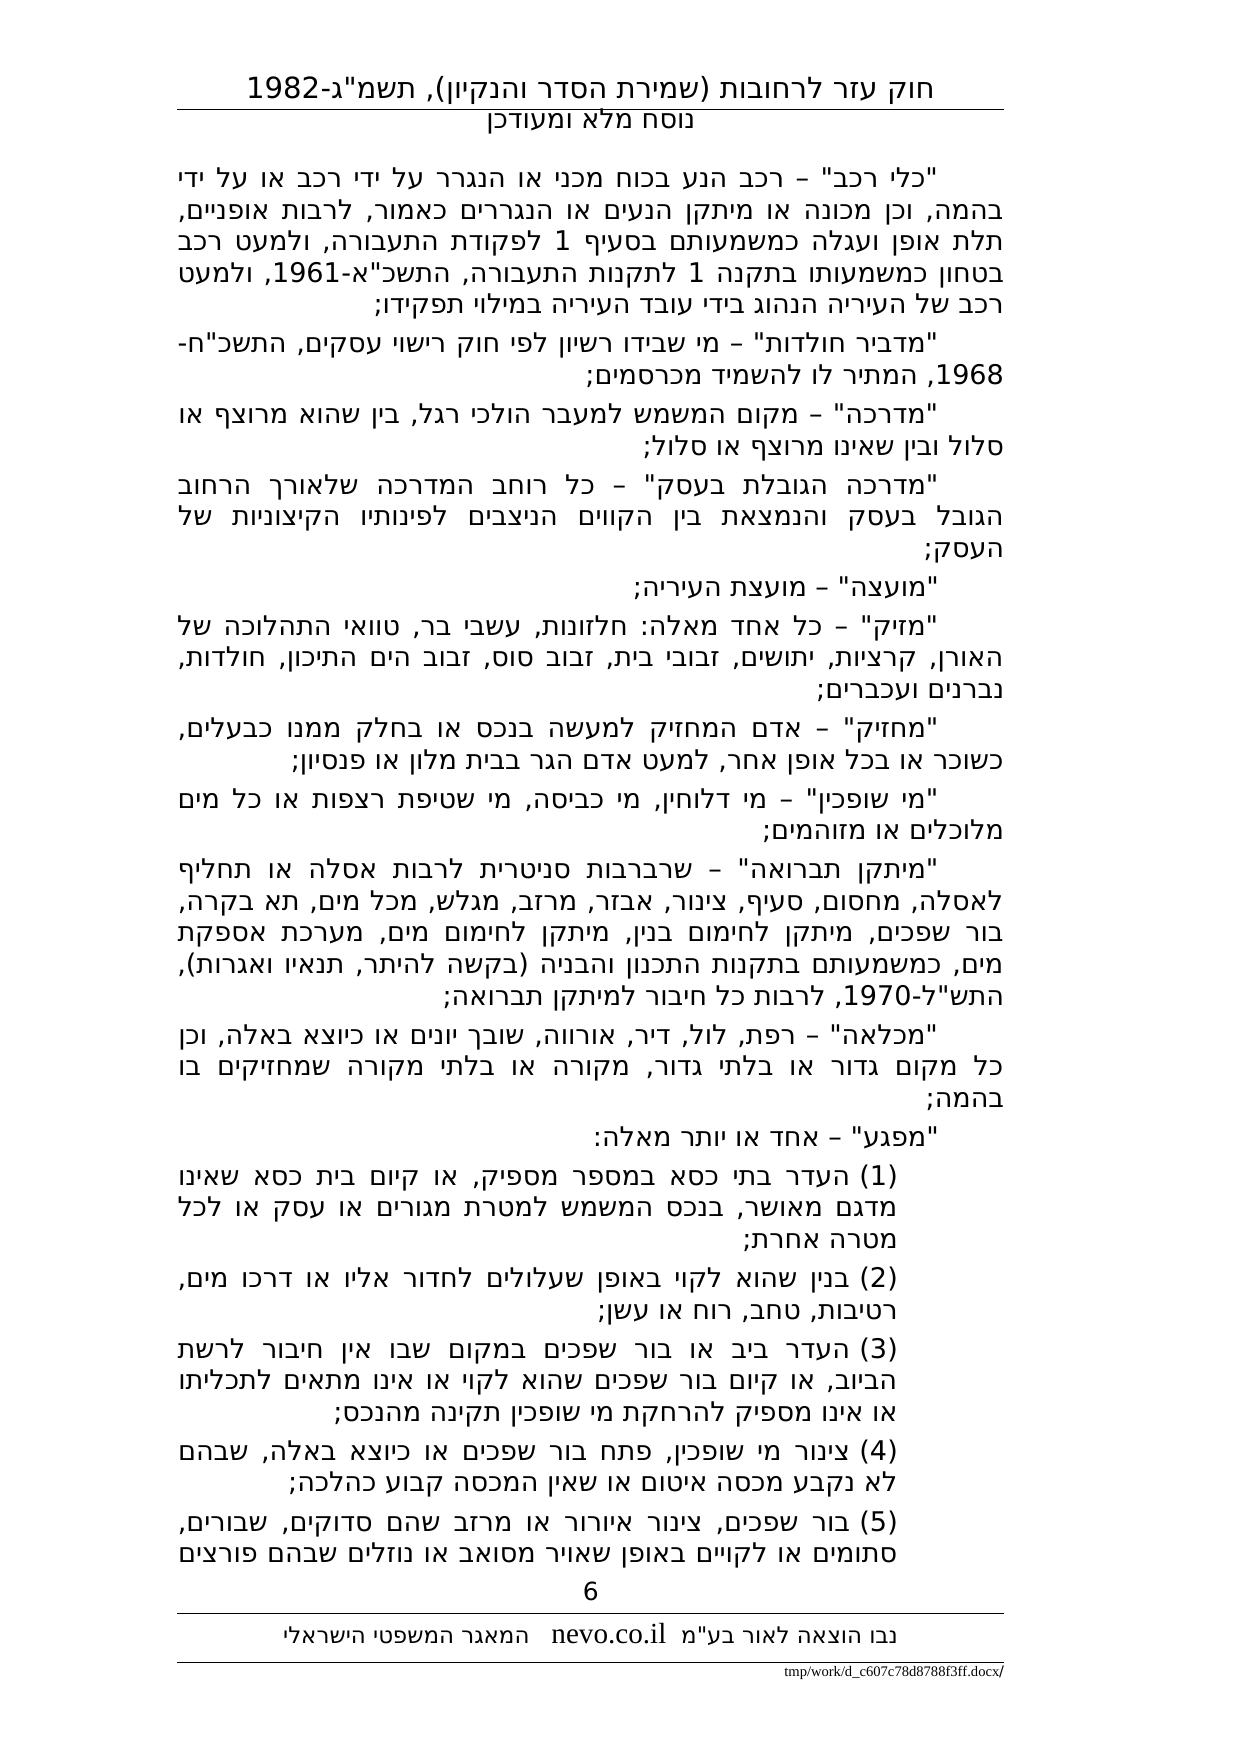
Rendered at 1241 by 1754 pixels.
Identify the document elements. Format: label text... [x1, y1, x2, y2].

text "מכלאה" – רפת, לול, דיר, אורווה, שובך יונים או כיוצא באלה, וכן כל מקום גדור או בלתי גדור, מקורה או בלתי מקורה שמחזיקים בו בהמה; [177, 1019, 1004, 1114]
text "מחזיק" – אדם המחזיק למעשה בנכס או בחלק ממנו כבעלים, כשוכר או בכל אופן אחר, למעט אדם הגר בבית מלון או פנסיון; [177, 712, 1004, 776]
text "מדרכה" – מקום המשמש למעבר הולכי רגל, בין שהוא מרוצף או סלול ובין שאינו מרוצף או סלול; [177, 398, 1004, 461]
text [177, 1506, 898, 1569]
text (2) בנין שהוא לקוי באופן שעלולים לחדור אליו או דרכו מים, רטיבות, טחב, רוח או עשן; [177, 1262, 898, 1326]
text "מיתקן תברואה" – שרברבות סניטרית לרבות אסלה או תחליף לאסלה, מחסום, סעיף, צינור, אבזר, מרזב, מגלש, מכל מים, תא בקרה, בור שפכים, מיתקן לחימום בנין, מיתקן לחימום מים, מערכת אספקת מים, כמשמעותם בתקנות התכנון והבניה (בקשה להיתר, תנאיו ואגרות), התש"ל-1970, לרבות כל חיבור למיתקן תברואה; [177, 854, 1004, 1011]
text "מזיק" – כל אחד מאלה: חלזונות, עשבי בר, טוואי התהלוכה של האורן, קרציות, יתושים, זבובי בית, זבוב סוס, זבוב הים התיכון, חולדות, נברנים ועכברים; [177, 610, 1004, 705]
text (3) העדר ביב או בור שפכים במקום שבו אין חיבור לרשת הביוב, או קיום בור שפכים שהוא לקוי או אינו מתאים לתכליתו או אינו מספיק להרחקת מי שופכין תקינה מהנכס; [177, 1333, 898, 1428]
text (1) העדר בתי כסא במספר מספיק, או קיום בית כסא שאינו מדגם מאושר, בנכס המשמש למטרת מגורים או עסק או לכל מטרה אחרת; [177, 1160, 898, 1255]
text "מי שופכין" – מי דלוחין, מי כביסה, מי שטיפת רצפות או כל מים מלוכלים או מזוהמים; [177, 783, 1004, 846]
text "מועצה" – מועצת העיריה; [177, 571, 1004, 603]
text "מדביר חולדות" – מי שבידו רשיון לפי חוק רישוי עסקים, התשכ"ח-1968, המתיר לו להשמיד מכרסמים; [177, 328, 1004, 391]
text "מדרכה הגובלת בעסק" – כל רוחב המדרכה שלאורך הרחוב הגובל בעסק והנמצאת בין הקווים הניצבים לפינותיו הקיצוניות של העסק; [177, 469, 1004, 564]
text (4) צינור מי שופכין, פתח בור שפכים או כיוצא באלה, שבהם לא נקבע מכסה איטום או שאין המכסה קבוע כהלכה; [177, 1435, 898, 1498]
text "מפגע" – אחד או יותר מאלה: [177, 1121, 1004, 1153]
text "כלי רכב" – רכב הנע בכוח מכני או הנגרר על ידי רכב או על ידי בהמה, וכן מכונה או מיתקן הנעים או הנגררים כאמור, לרבות אופניים, תלת אופן ועגלה כמשמעותם בסעיף 1 לפקודת התעבורה, ולמעט רכב בטחון כמשמעותו בתקנה 1 לתקנות התעבורה, התשכ"א-1961, ולמעט רכב של העיריה הנהוג בידי עובד העיריה במילוי תפקידו; [177, 162, 1004, 320]
